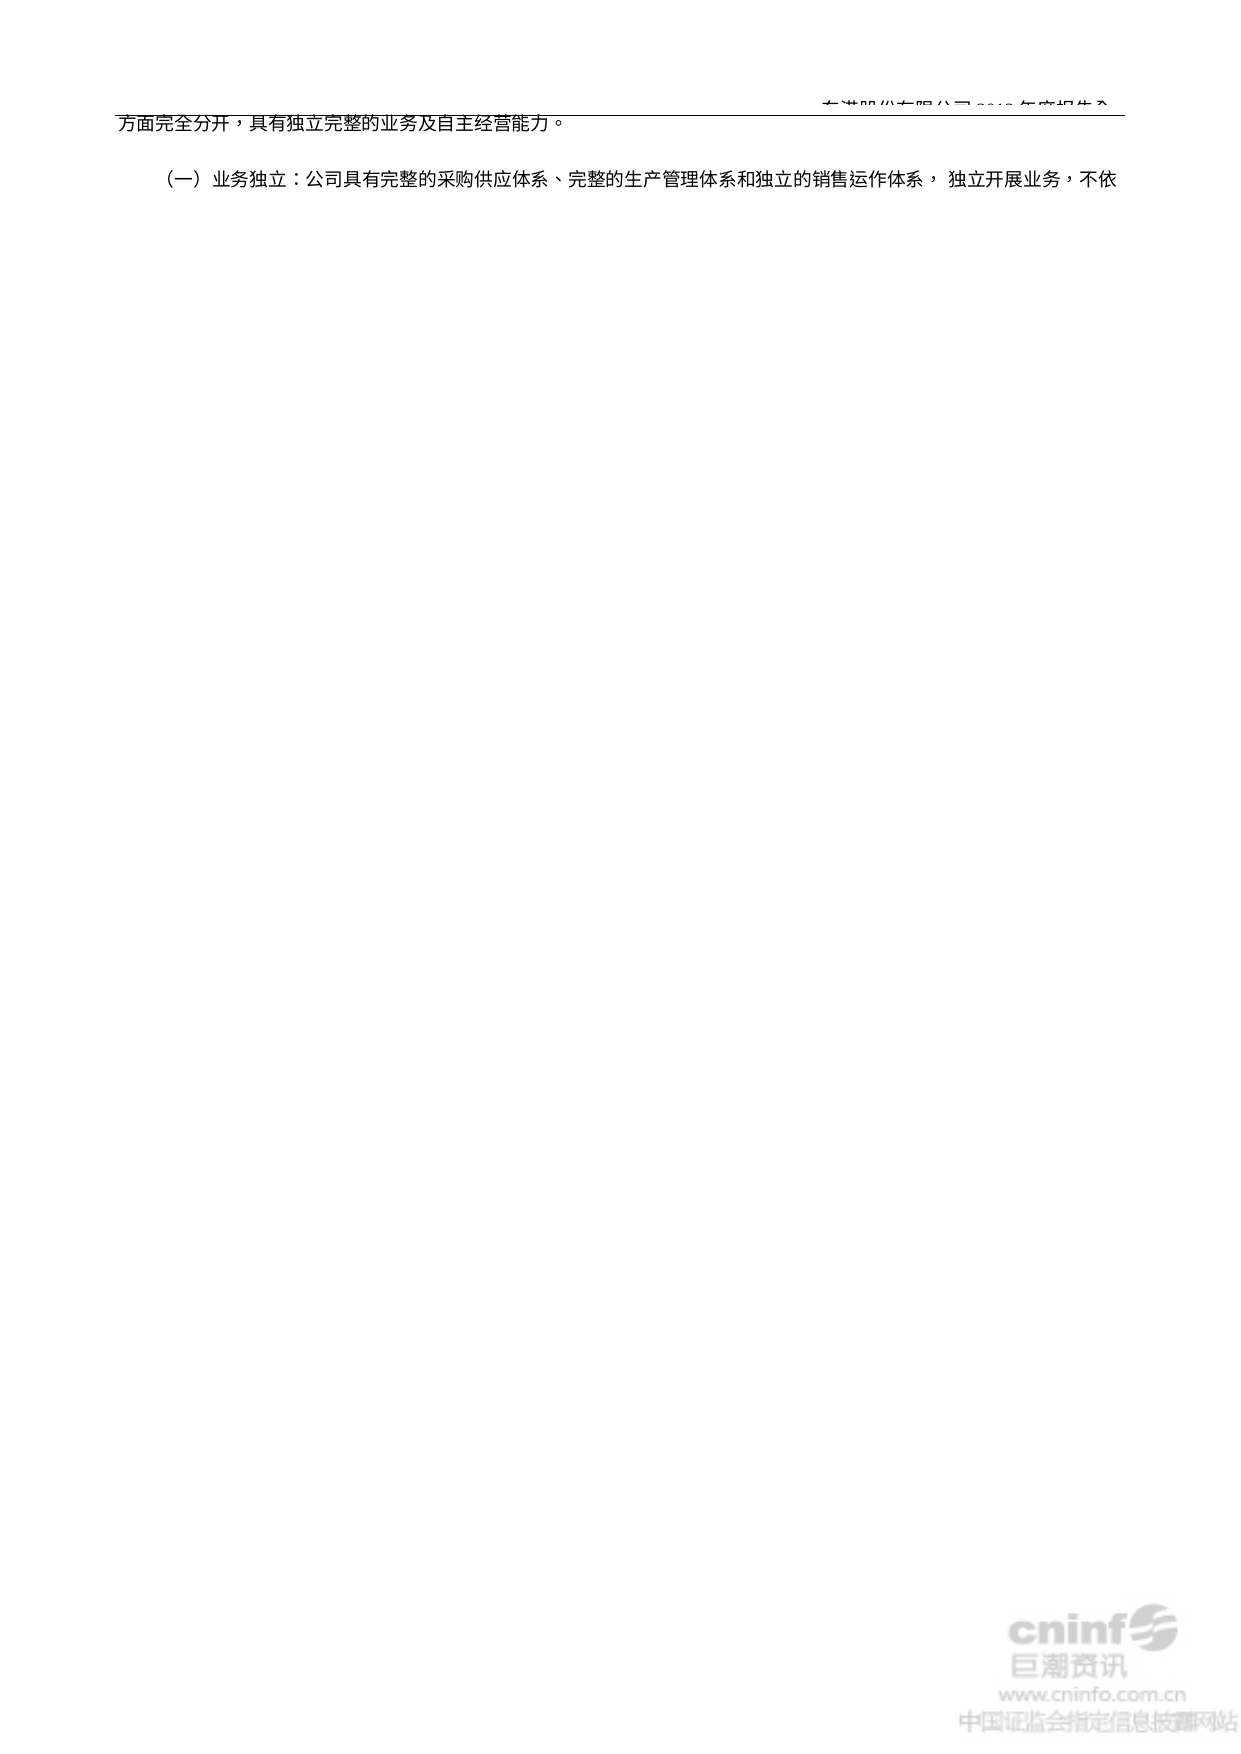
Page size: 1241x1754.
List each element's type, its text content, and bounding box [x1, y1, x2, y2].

picture [958, 1593, 1241, 1754]
text （一）业务独立：公司具有完整的采购供应体系、完整的生产管理体系和独立的销售运作体系， 独立开展业务，不依 [156, 167, 1240, 192]
text 公司具备完整、规范的产、供、销生产经营管理体制和运行机制，公司与控股股东在业务、人员、资产、机构、财务等 方面完全分开，具有独立完整的业务及自主经营能力。 [118, 110, 1123, 136]
